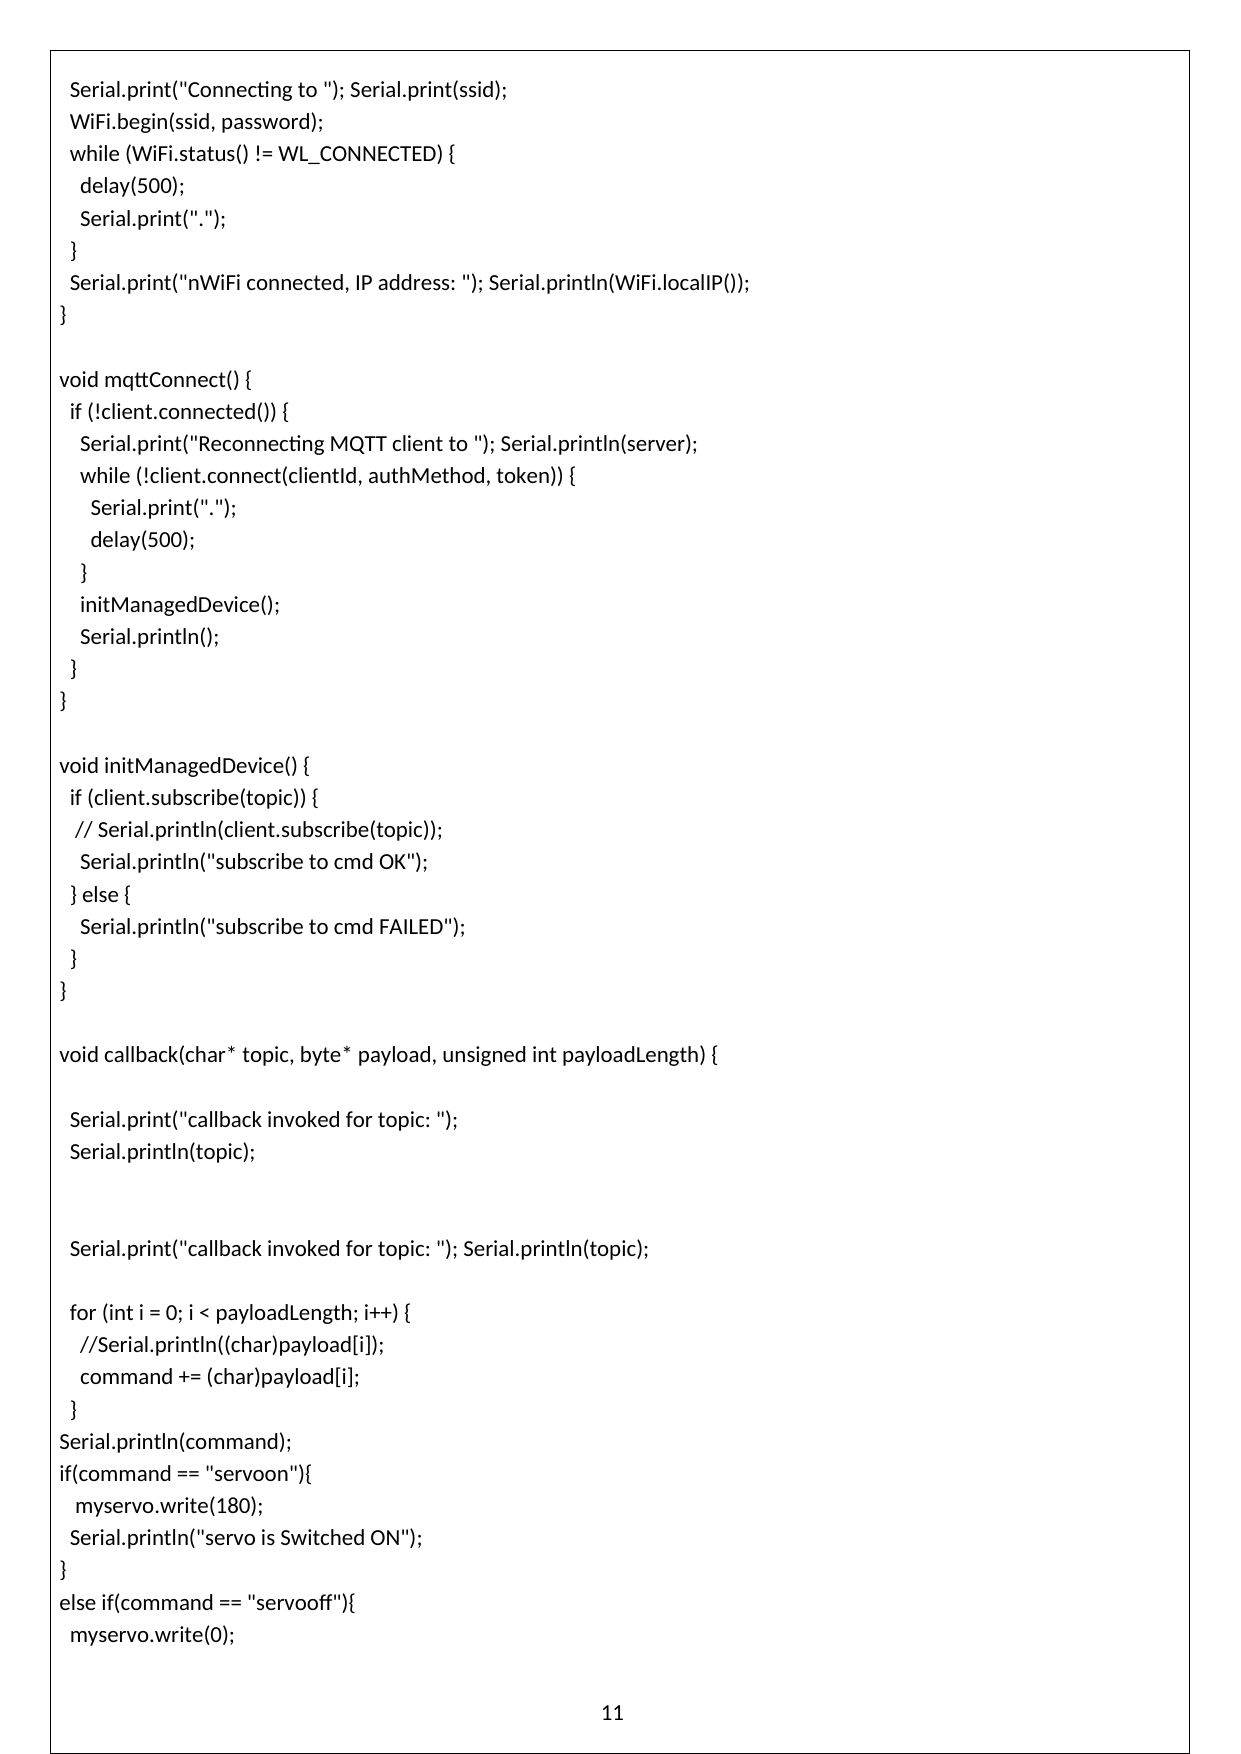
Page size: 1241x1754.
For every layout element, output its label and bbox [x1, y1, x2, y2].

text [59, 75, 1165, 1648]
